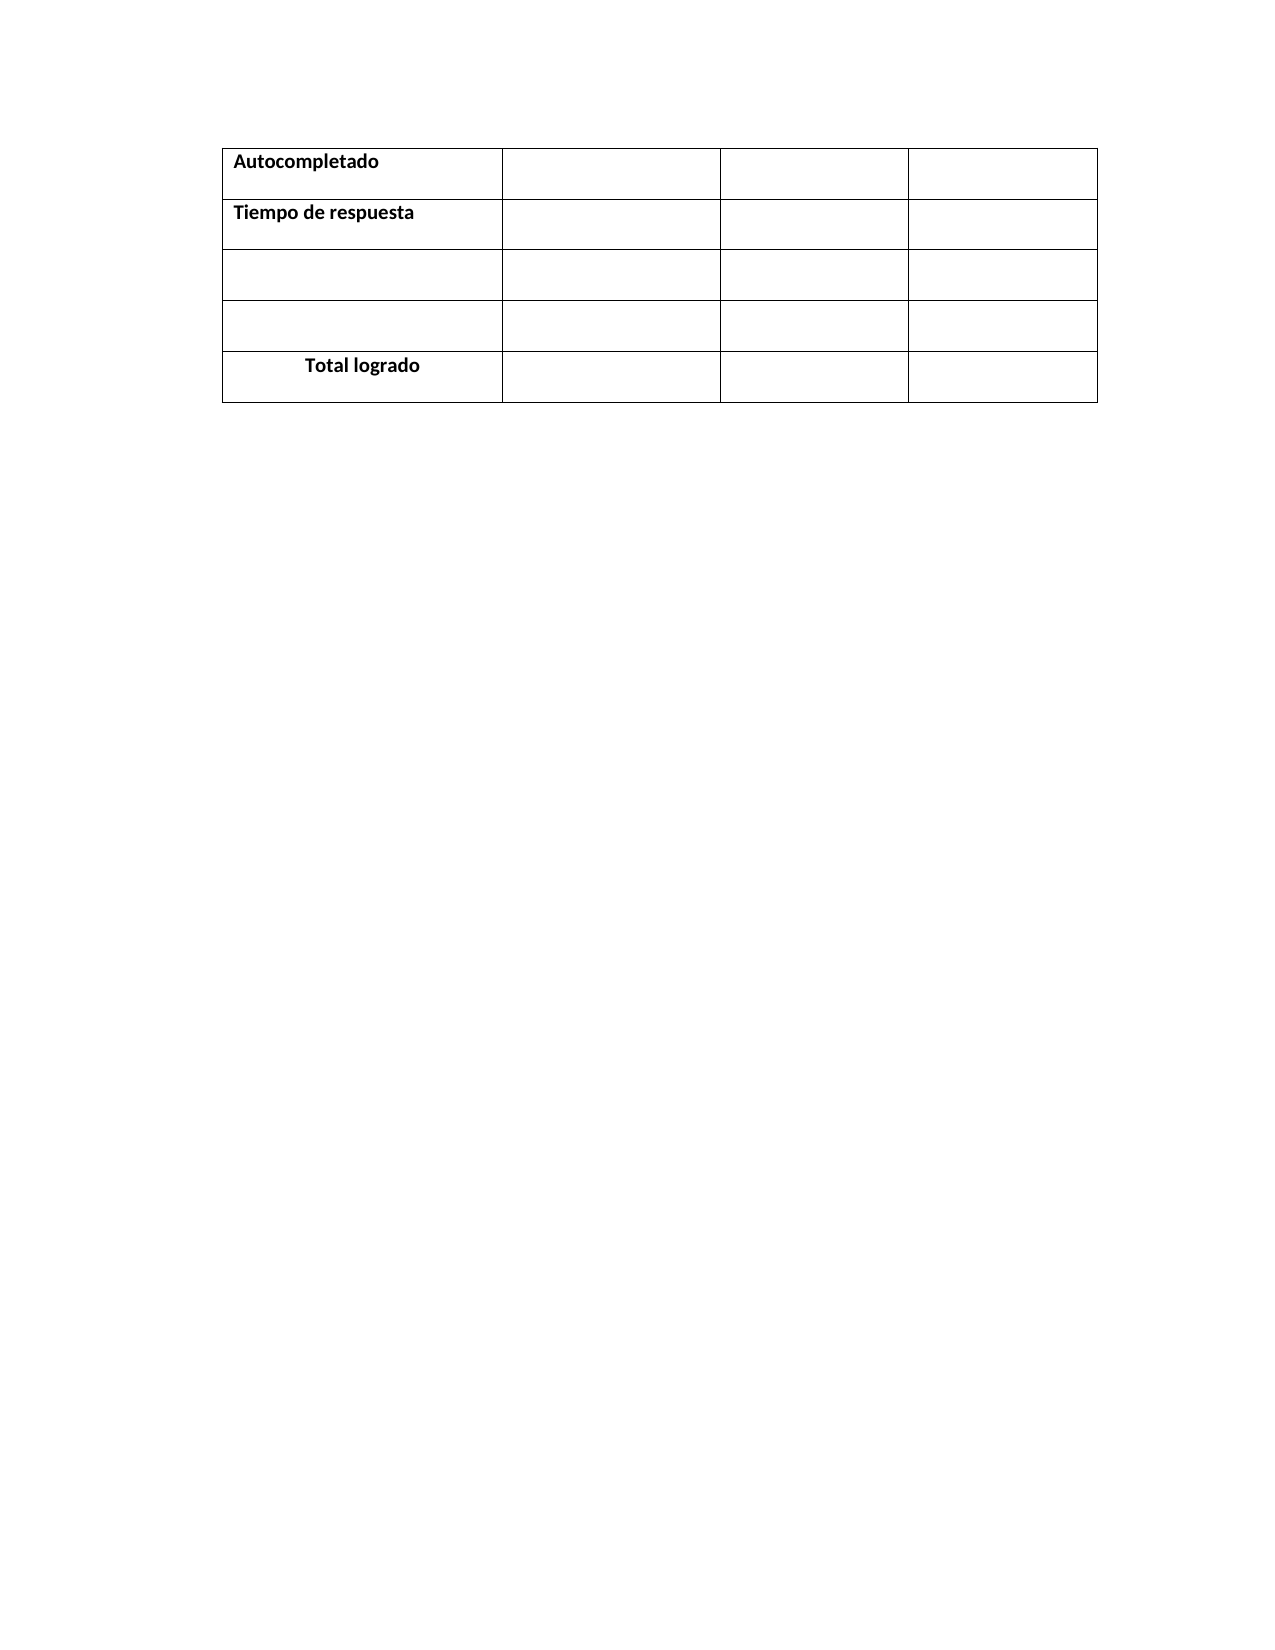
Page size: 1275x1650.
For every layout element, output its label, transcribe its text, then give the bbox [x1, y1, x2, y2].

table_cell [909, 352, 1097, 402]
table_cell [503, 301, 720, 351]
table_cell Total logrado [223, 352, 502, 402]
table_cell [909, 200, 1097, 249]
table_cell [503, 200, 720, 249]
table_cell [223, 301, 502, 351]
table_cell [223, 250, 502, 300]
table_cell [909, 149, 1097, 198]
table_cell [721, 352, 908, 402]
table_cell [909, 250, 1097, 300]
table_cell Autocompletado [223, 149, 502, 198]
table_cell [503, 352, 720, 402]
table_cell [503, 149, 720, 198]
table_cell [721, 301, 908, 351]
table_cell [503, 250, 720, 300]
table_cell [721, 149, 908, 198]
table_cell Tiempo de respuesta [223, 200, 502, 249]
table_cell [721, 200, 908, 249]
table_cell [909, 301, 1097, 351]
table_cell [721, 250, 908, 300]
